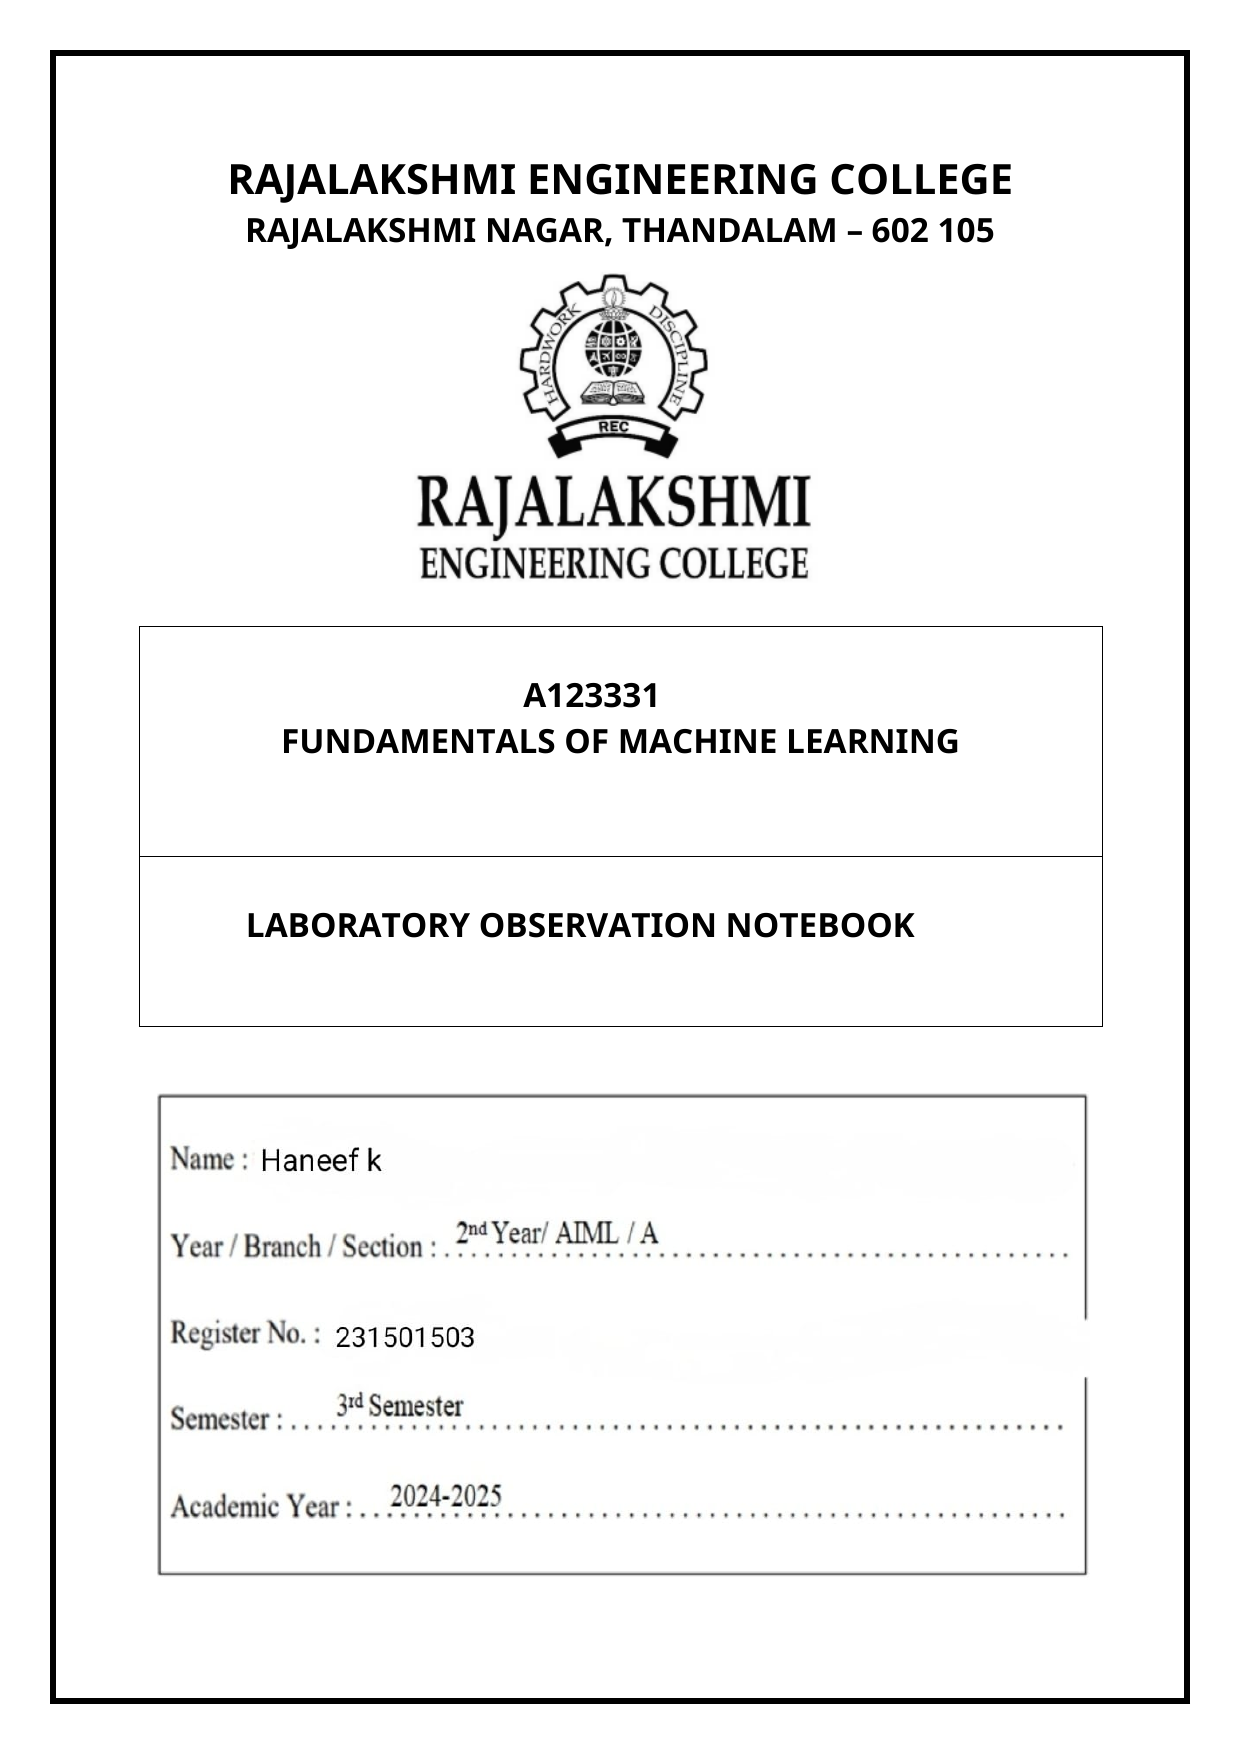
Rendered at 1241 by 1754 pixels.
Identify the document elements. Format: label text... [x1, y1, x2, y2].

picture [377, 252, 863, 592]
table_header A123331 FUNDAMENTALS OF MACHINE LEARNING [140, 627, 1102, 856]
text RAJALAKSHMI ENGINEERING COLLEGE [150, 150, 1090, 207]
text RAJALAKSHMI NAGAR, THANDALAM – 602 105 [150, 207, 1090, 252]
picture [150, 1084, 1091, 1595]
table_cell LABORATORY OBSERVATION NOTEBOOK [140, 857, 1102, 1026]
